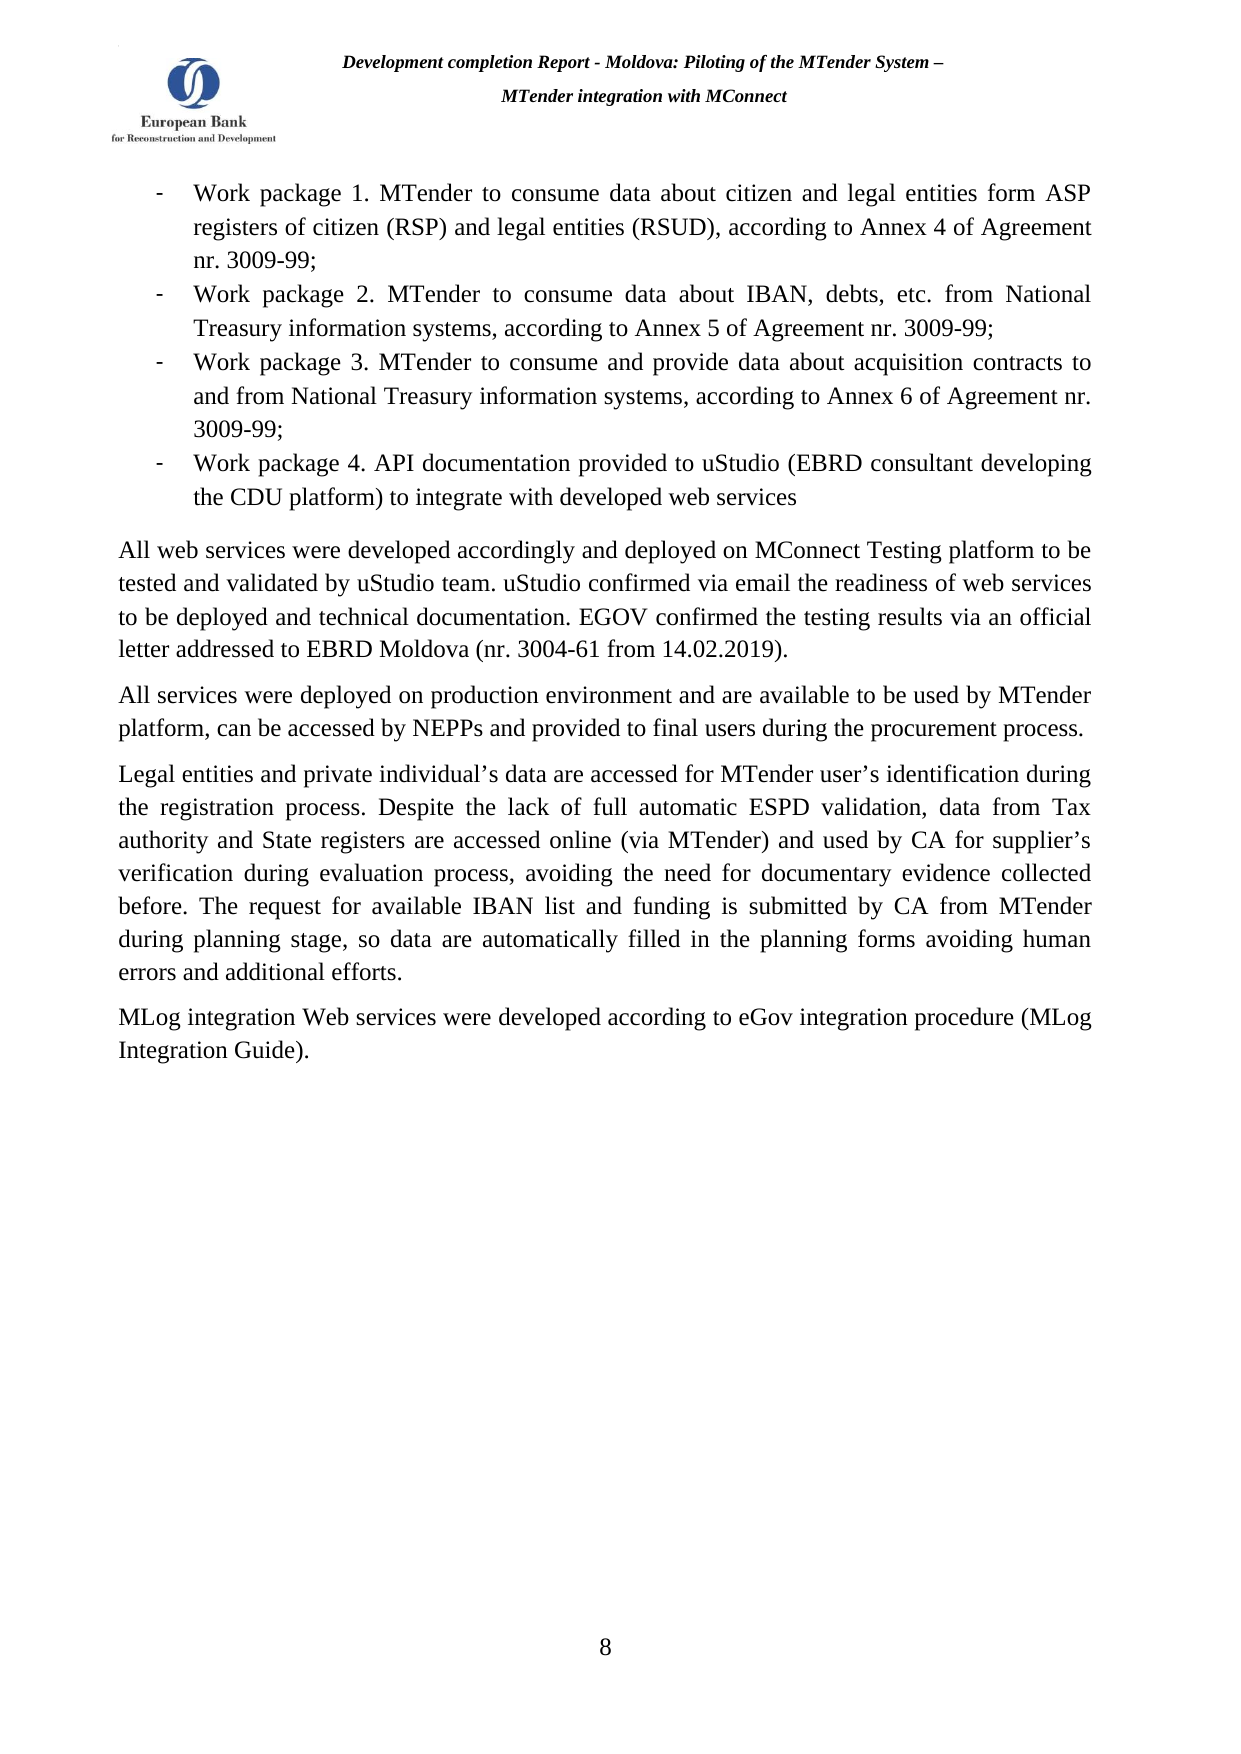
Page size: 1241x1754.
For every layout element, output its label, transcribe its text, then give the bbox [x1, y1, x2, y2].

list Work package 3. MTender to consume and provide data about acquisition contracts to and from National Treasury information systems, according to Annex 6 of Agreement nr. 3009-99; [156, 346, 1092, 443]
text Legal entities and private individual’s data are accessed for MTender user’s identification during the registration process. Despite the lack of full automatic ESPD validation, data from Tax authority and State registers are accessed online (via MTender) and used by CA for supplier’s verification during evaluation process, avoiding the need for documentary evidence collected before. The request for available IBAN list and funding is submitted by CA from MTender during planning stage, so data are automatically filled in the planning forms avoiding human errors and additional efforts. [118, 759, 1092, 986]
list Work package 2. MTender to consume data about IBAN, debts, etc. from National Treasury information systems, according to Annex 5 of Agreement nr. 3009-99; [156, 278, 1092, 342]
picture [111, 58, 276, 144]
list Work package 1. MTender to consume data about citizen and legal entities form ASP registers of citizen (RSP) and legal entities (RSUD), according to Annex 4 of Agreement nr. 3009-99; [156, 177, 1092, 274]
list Work package 4. API documentation provided to uStudio (EBRD consultant developing the CDU platform) to integrate with developed web services [156, 447, 1092, 510]
text All services were deployed on production environment and are available to be used by MTender platform, can be accessed by NEPPs and provided to final users during the procurement process. [118, 680, 1092, 742]
text All web services were developed accordingly and deployed on MConnect Testing platform to be tested and validated by uStudio team. uStudio confirmed via email the readiness of web services to be deployed and technical documentation. EGOV confirmed the testing results via an official letter addressed to EBRD Moldova (nr. 3004-61 from 14.02.2019). [118, 536, 1092, 663]
text MLog integration Web services were developed according to eGov integration procedure (MLog Integration Guide). [118, 1002, 1092, 1064]
